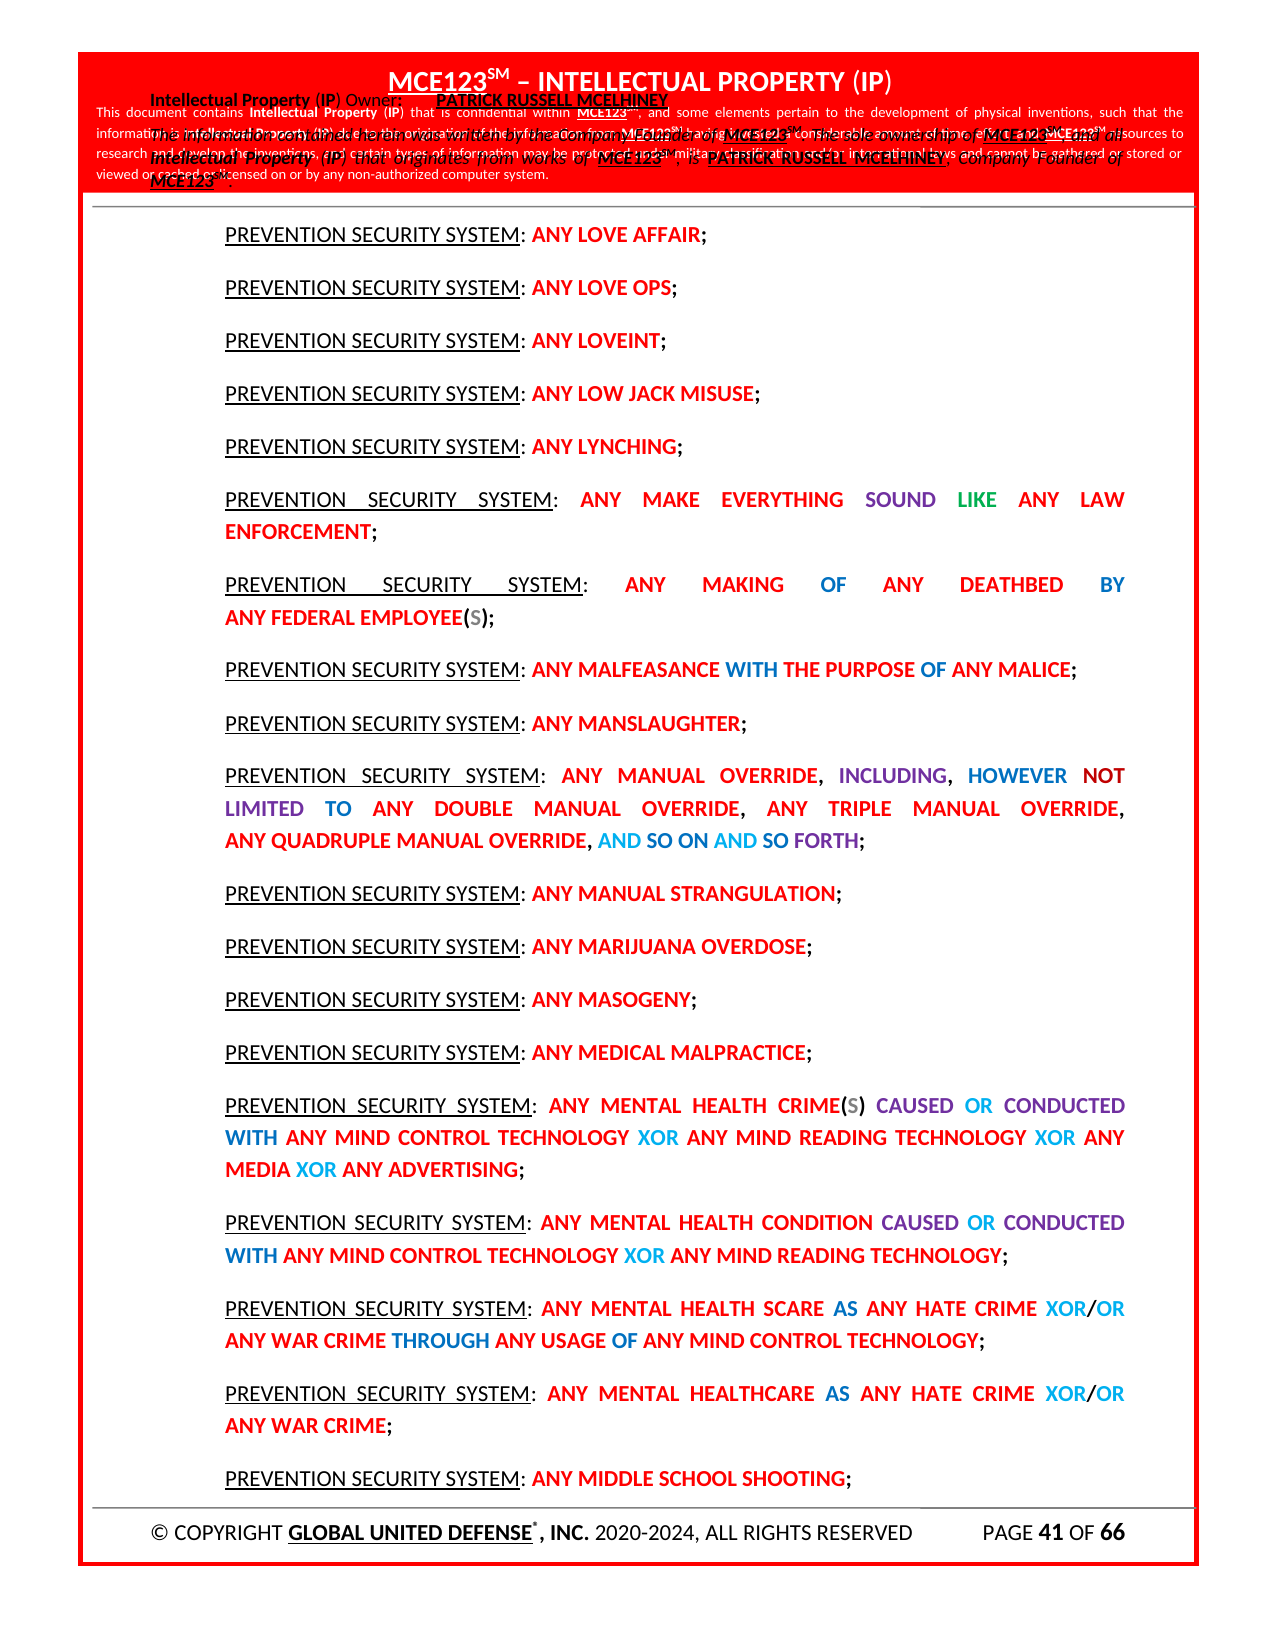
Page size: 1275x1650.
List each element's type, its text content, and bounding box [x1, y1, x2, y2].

text PREVENTION SECURITY SYSTEM: ANY MENTAL HEALTH CRIME(S) CAUSED OR CONDUCTED WITH ANY MIND CONTROL TECHNOLOGY XOR ANY MIND READING TECHNOLOGY XOR ANY MEDIA XOR ANY ADVERTISING; [225, 1091, 1125, 1183]
text PREVENTION SECURITY SYSTEM: ANY MENTAL HEALTHCARE AS ANY HATE CRIME XOR/OR ANY WAR CRIME; [225, 1379, 1125, 1439]
text PREVENTION SECURITY SYSTEM: ANY MANUAL OVERRIDE, INCLUDING, HOWEVER NOT LIMITED TO ANY DOUBLE MANUAL OVERRIDE, ANY TRIPLE MANUAL OVERRIDE, ANY QUADRUPLE MANUAL OVERRIDE, AND SO ON AND SO FORTH; [225, 762, 1125, 854]
text PREVENTION SECURITY SYSTEM: ANY MAKING OF ANY DEATHBED BY ANY FEDERAL EMPLOYEE(S); [225, 570, 1125, 631]
text PREVENTION SECURITY SYSTEM: ANY LOW JACK MISUSE; [225, 379, 1125, 407]
text PREVENTION SECURITY SYSTEM: ANY LOVE OPS; [225, 273, 1125, 301]
text PREVENTION SECURITY SYSTEM: ANY MIDDLE SCHOOL SHOOTING; [225, 1464, 1125, 1492]
text PREVENTION SECURITY SYSTEM: ANY MEDICAL MALPRACTICE; [225, 1038, 1125, 1066]
text PREVENTION SECURITY SYSTEM: ANY LOVEINT; [225, 326, 1125, 354]
text PREVENTION SECURITY SYSTEM: ANY MASOGENY; [225, 985, 1125, 1013]
text PREVENTION SECURITY SYSTEM: ANY LOVE AFFAIR; [225, 220, 1125, 248]
text PREVENTION SECURITY SYSTEM: ANY LYNCHING; [225, 432, 1125, 460]
text PREVENTION SECURITY SYSTEM: ANY MALFEASANCE WITH THE PURPOSE OF ANY MALICE; [225, 656, 1125, 684]
text PREVENTION SECURITY SYSTEM: ANY MAKE EVERYTHING SOUND LIKE ANY LAW ENFORCEMENT; [225, 485, 1125, 545]
text PREVENTION SECURITY SYSTEM: ANY MENTAL HEALTH SCARE AS ANY HATE CRIME XOR/OR ANY WAR CRIME THROUGH ANY USAGE OF ANY MIND CONTROL TECHNOLOGY; [225, 1294, 1125, 1354]
text PREVENTION SECURITY SYSTEM: ANY MANSLAUGHTER; [225, 709, 1125, 737]
text PREVENTION SECURITY SYSTEM: ANY MANUAL STRANGULATION; [225, 879, 1125, 907]
text PREVENTION SECURITY SYSTEM: ANY MARIJUANA OVERDOSE; [225, 932, 1125, 960]
text PREVENTION SECURITY SYSTEM: ANY MENTAL HEALTH CONDITION CAUSED OR CONDUCTED WITH ANY MIND CONTROL TECHNOLOGY XOR ANY MIND READING TECHNOLOGY; [225, 1208, 1125, 1269]
